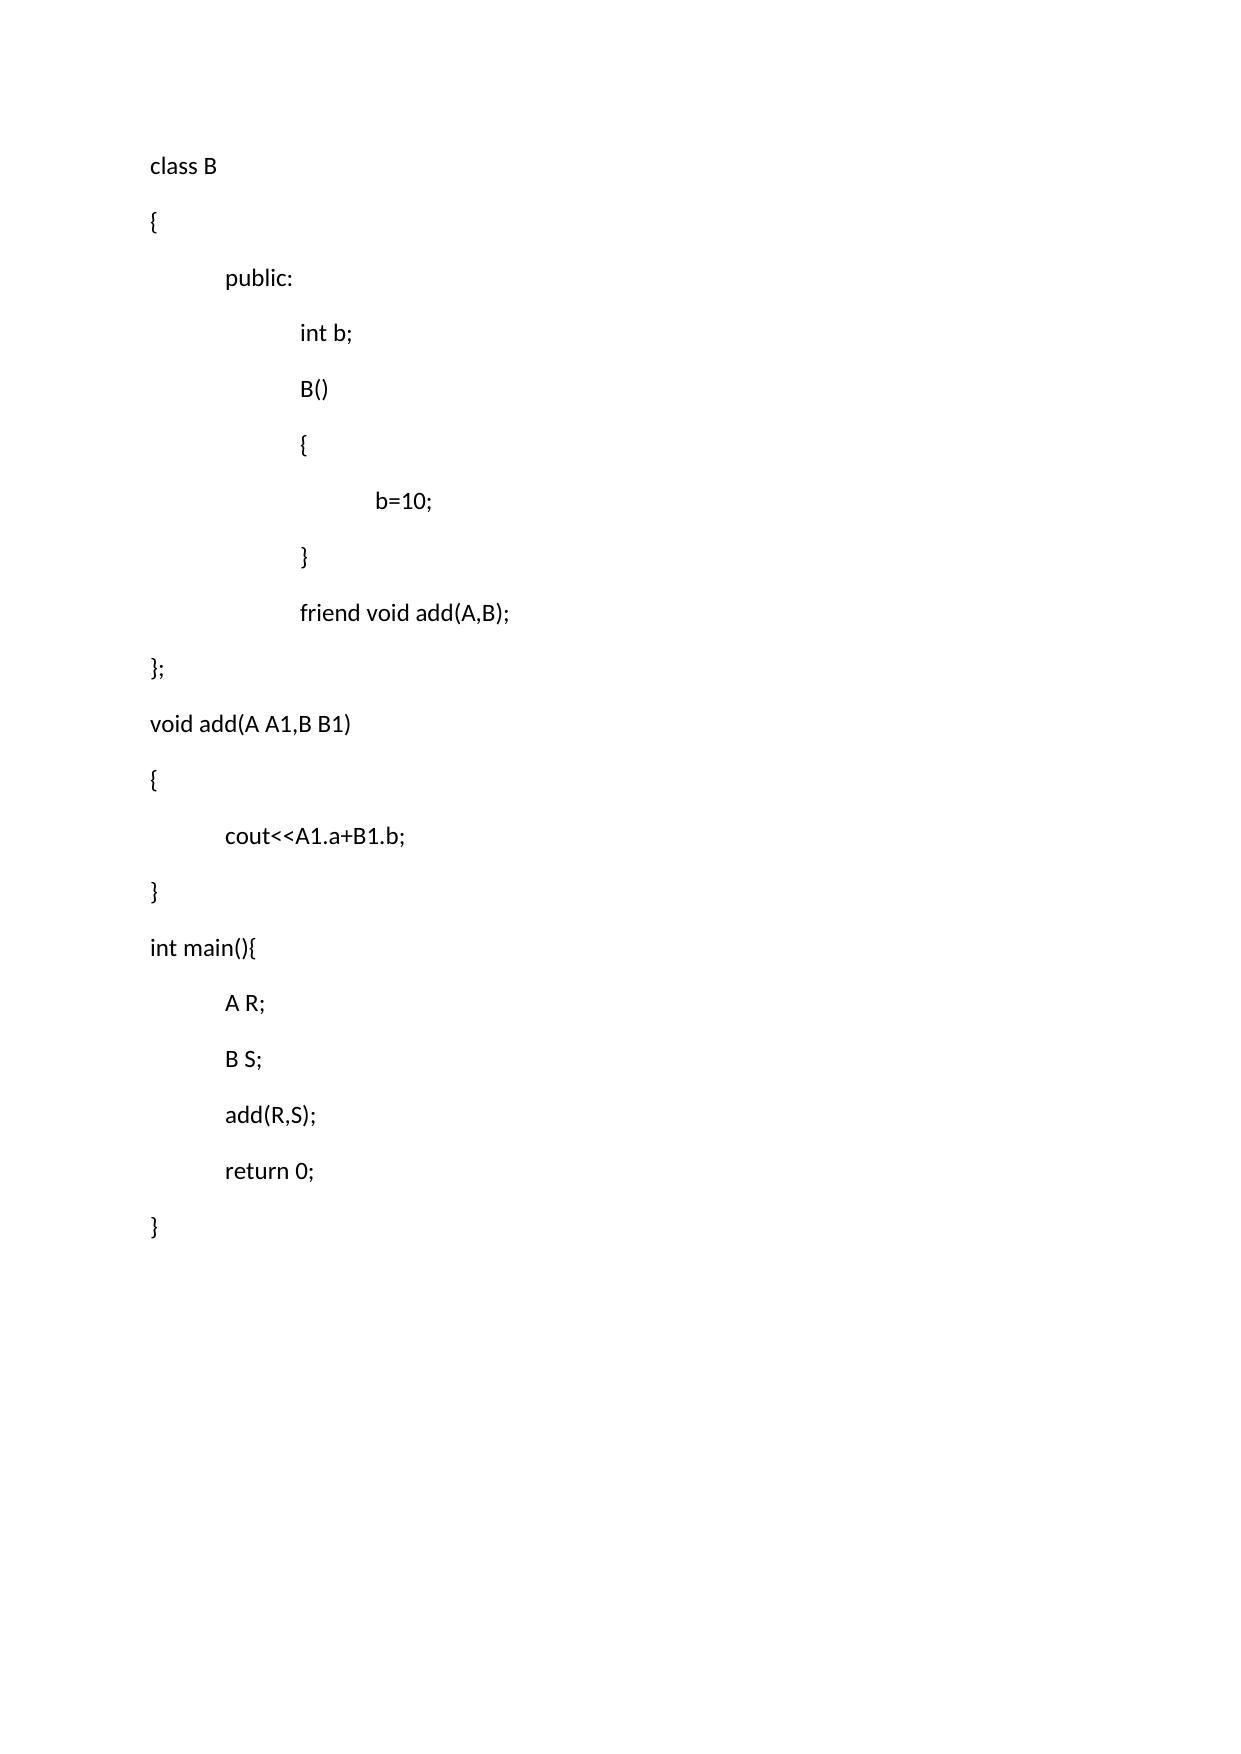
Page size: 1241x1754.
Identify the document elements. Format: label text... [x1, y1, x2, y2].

text void add(A A1,B B1) [150, 708, 1090, 739]
text b=10; [150, 485, 1090, 516]
text } [150, 876, 1090, 906]
text { [150, 206, 1090, 236]
text } [150, 541, 1090, 571]
text } [150, 1211, 1090, 1241]
text return 0; [150, 1155, 1090, 1186]
text B() [150, 373, 1090, 404]
text class B [150, 150, 1090, 181]
text B S; [150, 1043, 1090, 1074]
text public: [150, 262, 1090, 292]
text }; [150, 652, 1090, 683]
text add(R,S); [150, 1099, 1090, 1130]
text { [150, 764, 1090, 795]
text friend void add(A,B); [150, 597, 1090, 627]
text A R; [150, 987, 1090, 1018]
text int b; [150, 317, 1090, 348]
text { [150, 429, 1090, 460]
text int main(){ [150, 932, 1090, 962]
text cout<<A1.a+B1.b; [150, 820, 1090, 851]
